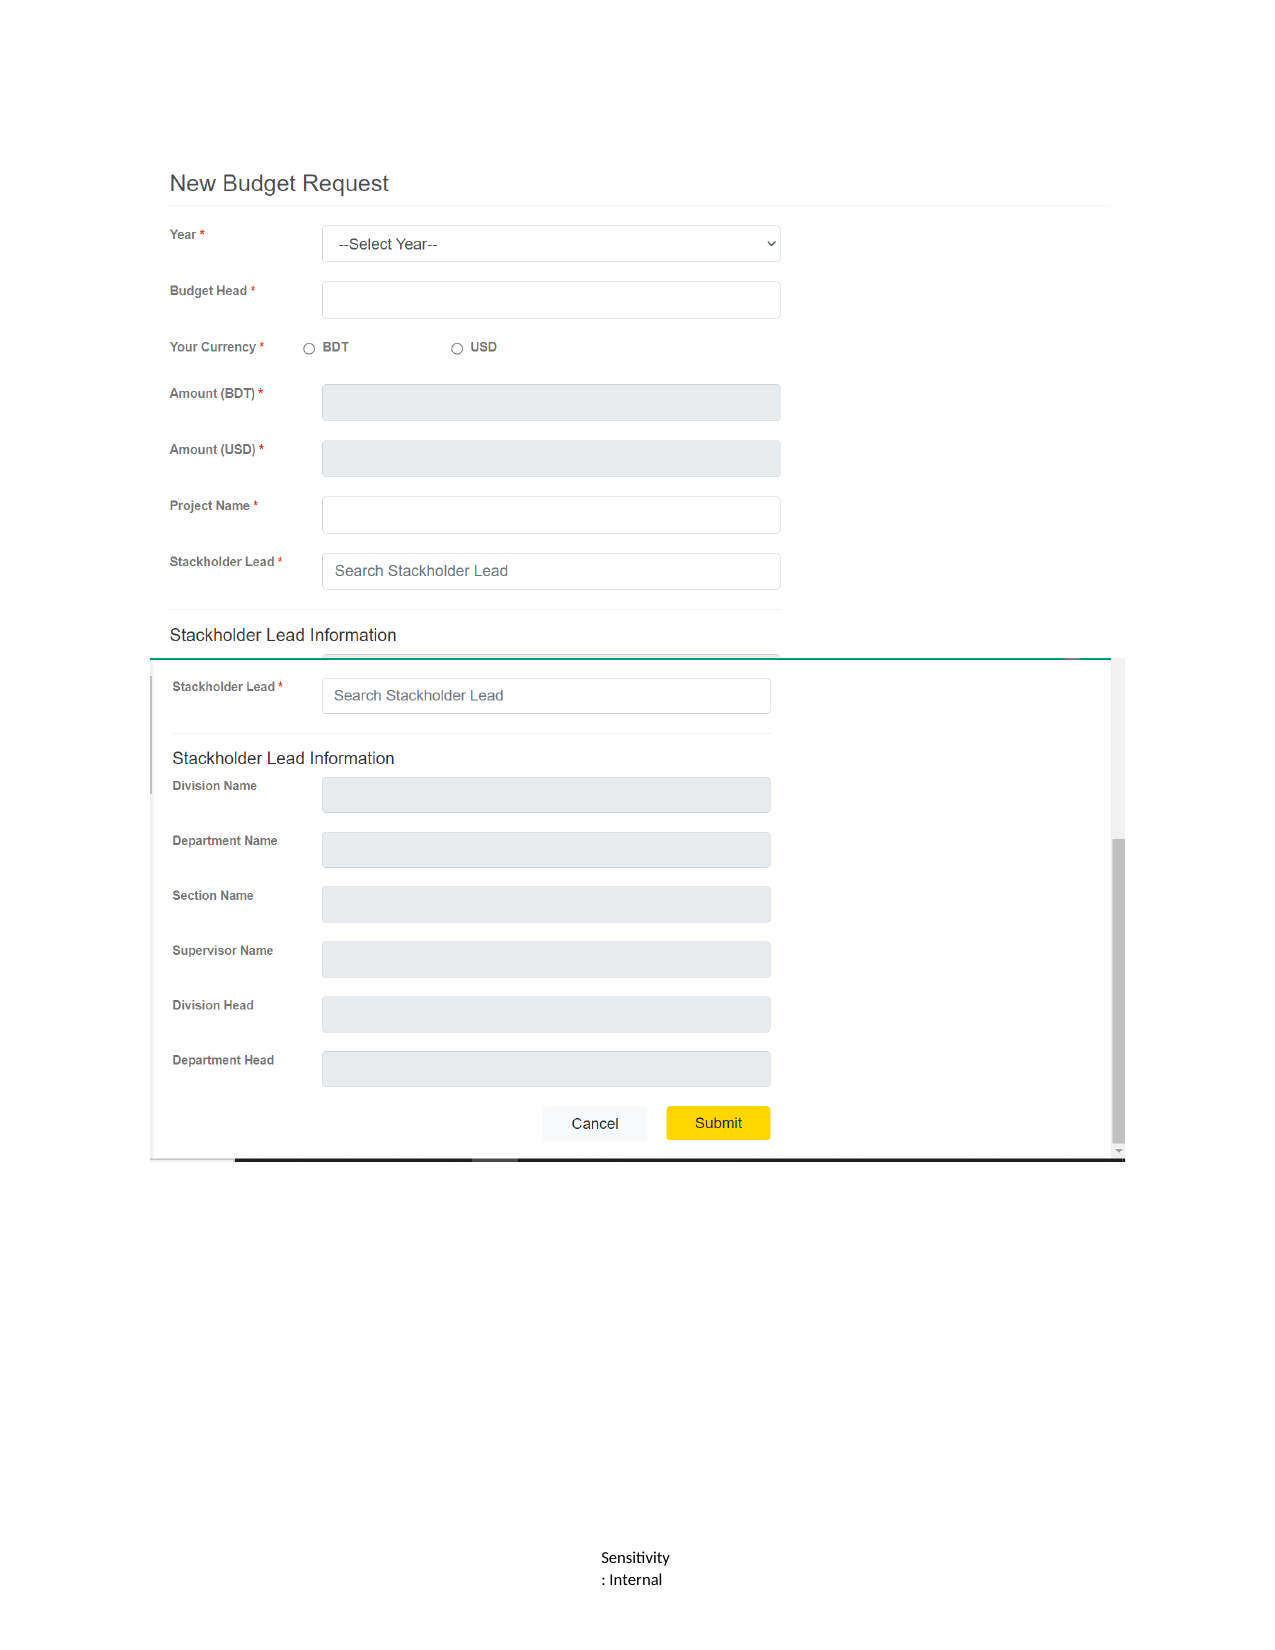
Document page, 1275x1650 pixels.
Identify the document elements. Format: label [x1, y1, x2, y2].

picture [150, 150, 1125, 657]
picture [150, 658, 1125, 1162]
